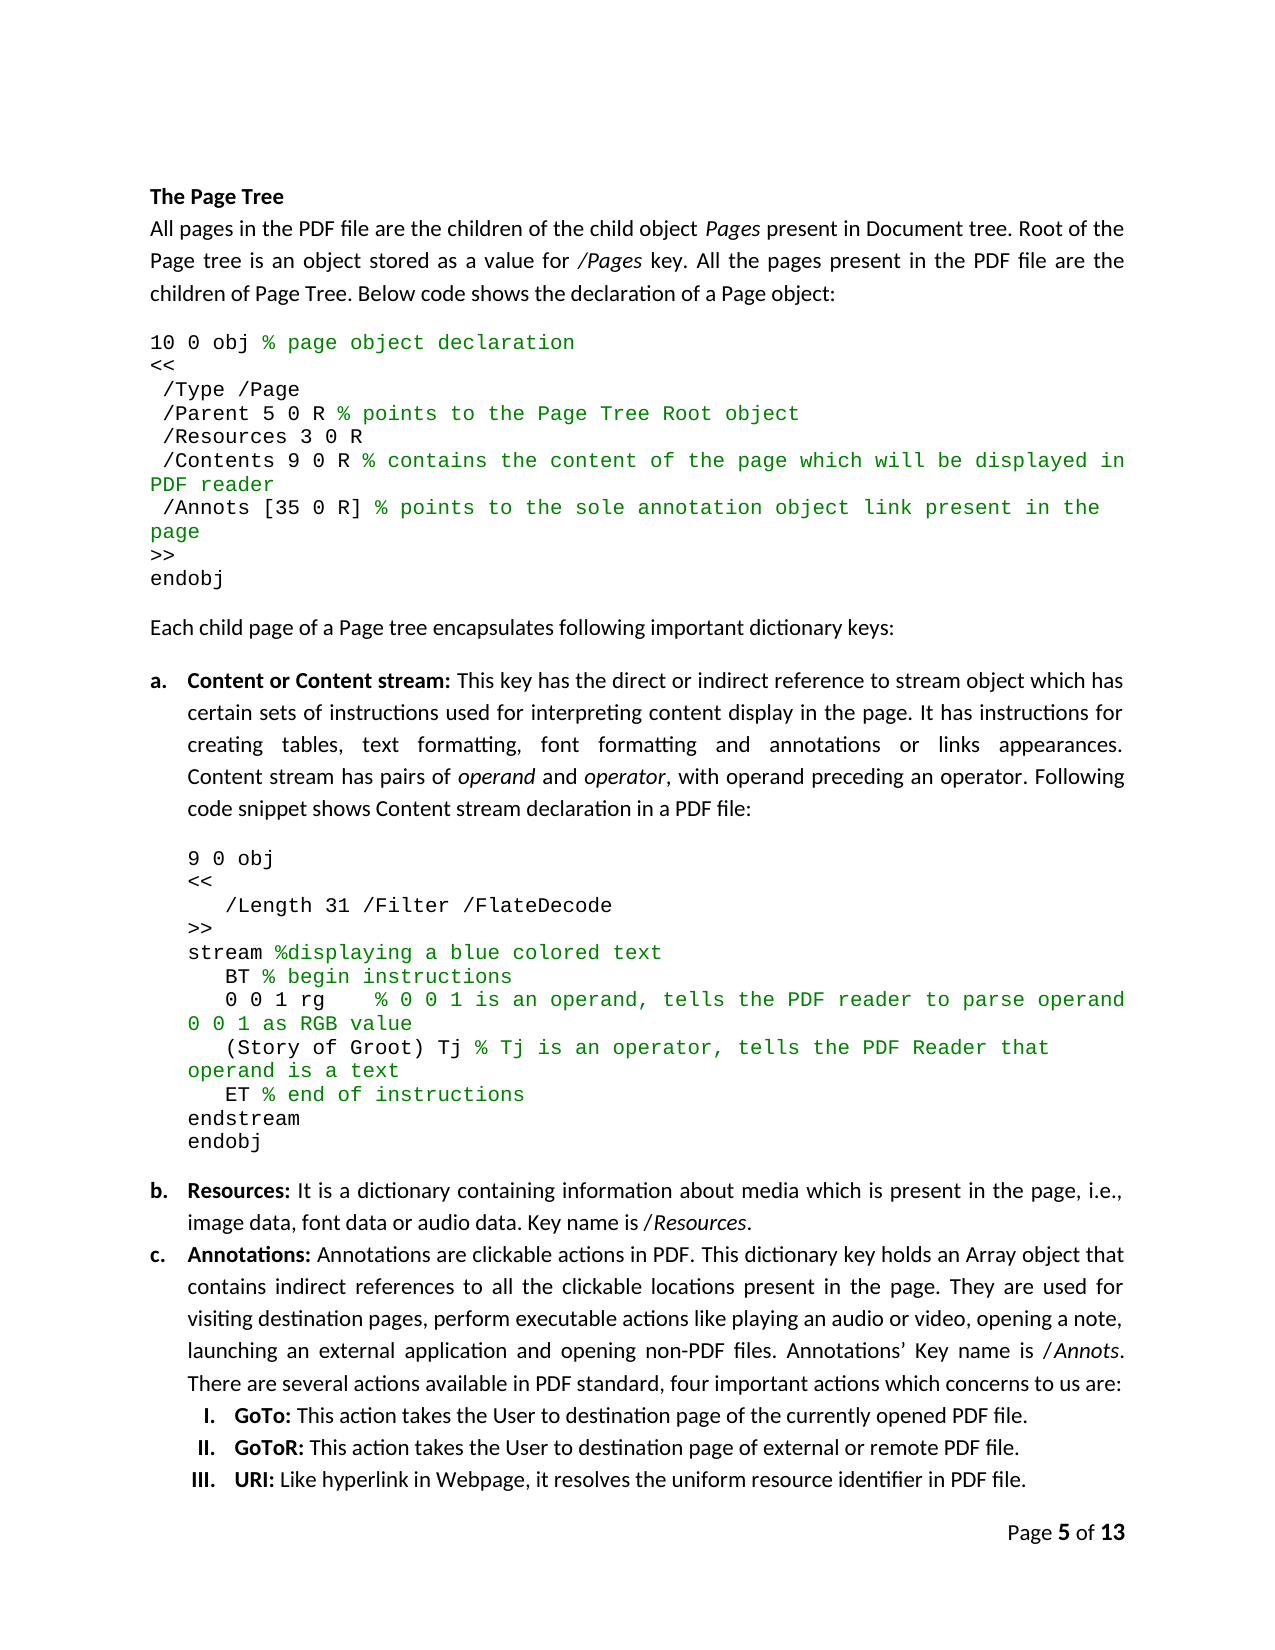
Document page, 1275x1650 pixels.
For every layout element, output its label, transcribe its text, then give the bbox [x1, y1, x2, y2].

text endstream [187, 1108, 1125, 1131]
text The Page Tree [150, 182, 1125, 210]
text /Parent 5 0 R % points to the Page Tree Root object [150, 403, 1125, 426]
list URI: Like hyperlink in Webpage, it resolves the uniform resource identifier in PDF file. [216, 1465, 1125, 1493]
text /Annots [35 0 R] % points to the sole annotation object link present in the page [150, 497, 1125, 544]
text 9 0 obj [187, 847, 1125, 871]
text All pages in the PDF file are the children of the child object Pages present in Document tree. Root of the Page tree is an object stored as a value for /Pages key. All the pages present in the PDF file are the children of Page Tree. Below code shows the declaration of a Page object: [150, 214, 1125, 307]
text >> [187, 918, 1125, 942]
text /Type /Page [150, 379, 1125, 403]
text 10 0 obj % page object declaration [150, 332, 1125, 355]
text >> [150, 544, 1125, 568]
text endobj [150, 568, 1125, 592]
list Resources: It is a dictionary containing information about media which is present in the page, i.e., image data, font data or audio data. Key name is /Resources. [150, 1176, 1125, 1236]
text /Resources 3 0 R [150, 426, 1125, 450]
list Annotations: Annotations are clickable actions in PDF. This dictionary key holds an Array object that contains indirect references to all the clickable locations present in the page. They are used for visiting destination pages, perform executable actions like playing an audio or video, opening a note, launching an external application and opening non-PDF files. Annotations’ Key name is /Annots. There are several actions available in PDF standard, four important actions which concerns to us are: [150, 1240, 1125, 1397]
text stream %displaying a blue colored text [187, 942, 1125, 966]
text /Length 31 /Filter /FlateDecode [187, 895, 1125, 918]
text << [150, 355, 1125, 379]
text endobj [187, 1131, 1125, 1155]
list GoTo: This action takes the User to destination page of the currently opened PDF file. [216, 1401, 1125, 1429]
text /Contents 9 0 R % contains the content of the page which will be displayed in PDF reader [150, 450, 1125, 497]
text (Story of Groot) Tj % Tj is an operator, tells the PDF Reader that operand is a text [187, 1037, 1125, 1084]
text << [187, 871, 1125, 895]
text Each child page of a Page tree encapsulates following important dictionary keys: [150, 613, 1125, 641]
list Content or Content stream: This key has the direct or indirect reference to stream object which has certain sets of instructions used for interpreting content display in the page. It has instructions for creating tables, text formatting, font formatting and annotations or links appearances. Content stream has pairs of operand and operator, with operand preceding an operator. Following code snippet shows Content stream declaration in a PDF file: [150, 666, 1125, 822]
list GoToR: This action takes the User to destination page of external or remote PDF file. [216, 1433, 1125, 1461]
text ET % end of instructions [187, 1084, 1125, 1108]
text 0 0 1 rg % 0 0 1 is an operand, tells the PDF reader to parse operand 0 0 1 as RGB value [187, 989, 1125, 1037]
text BT % begin instructions [187, 966, 1125, 989]
